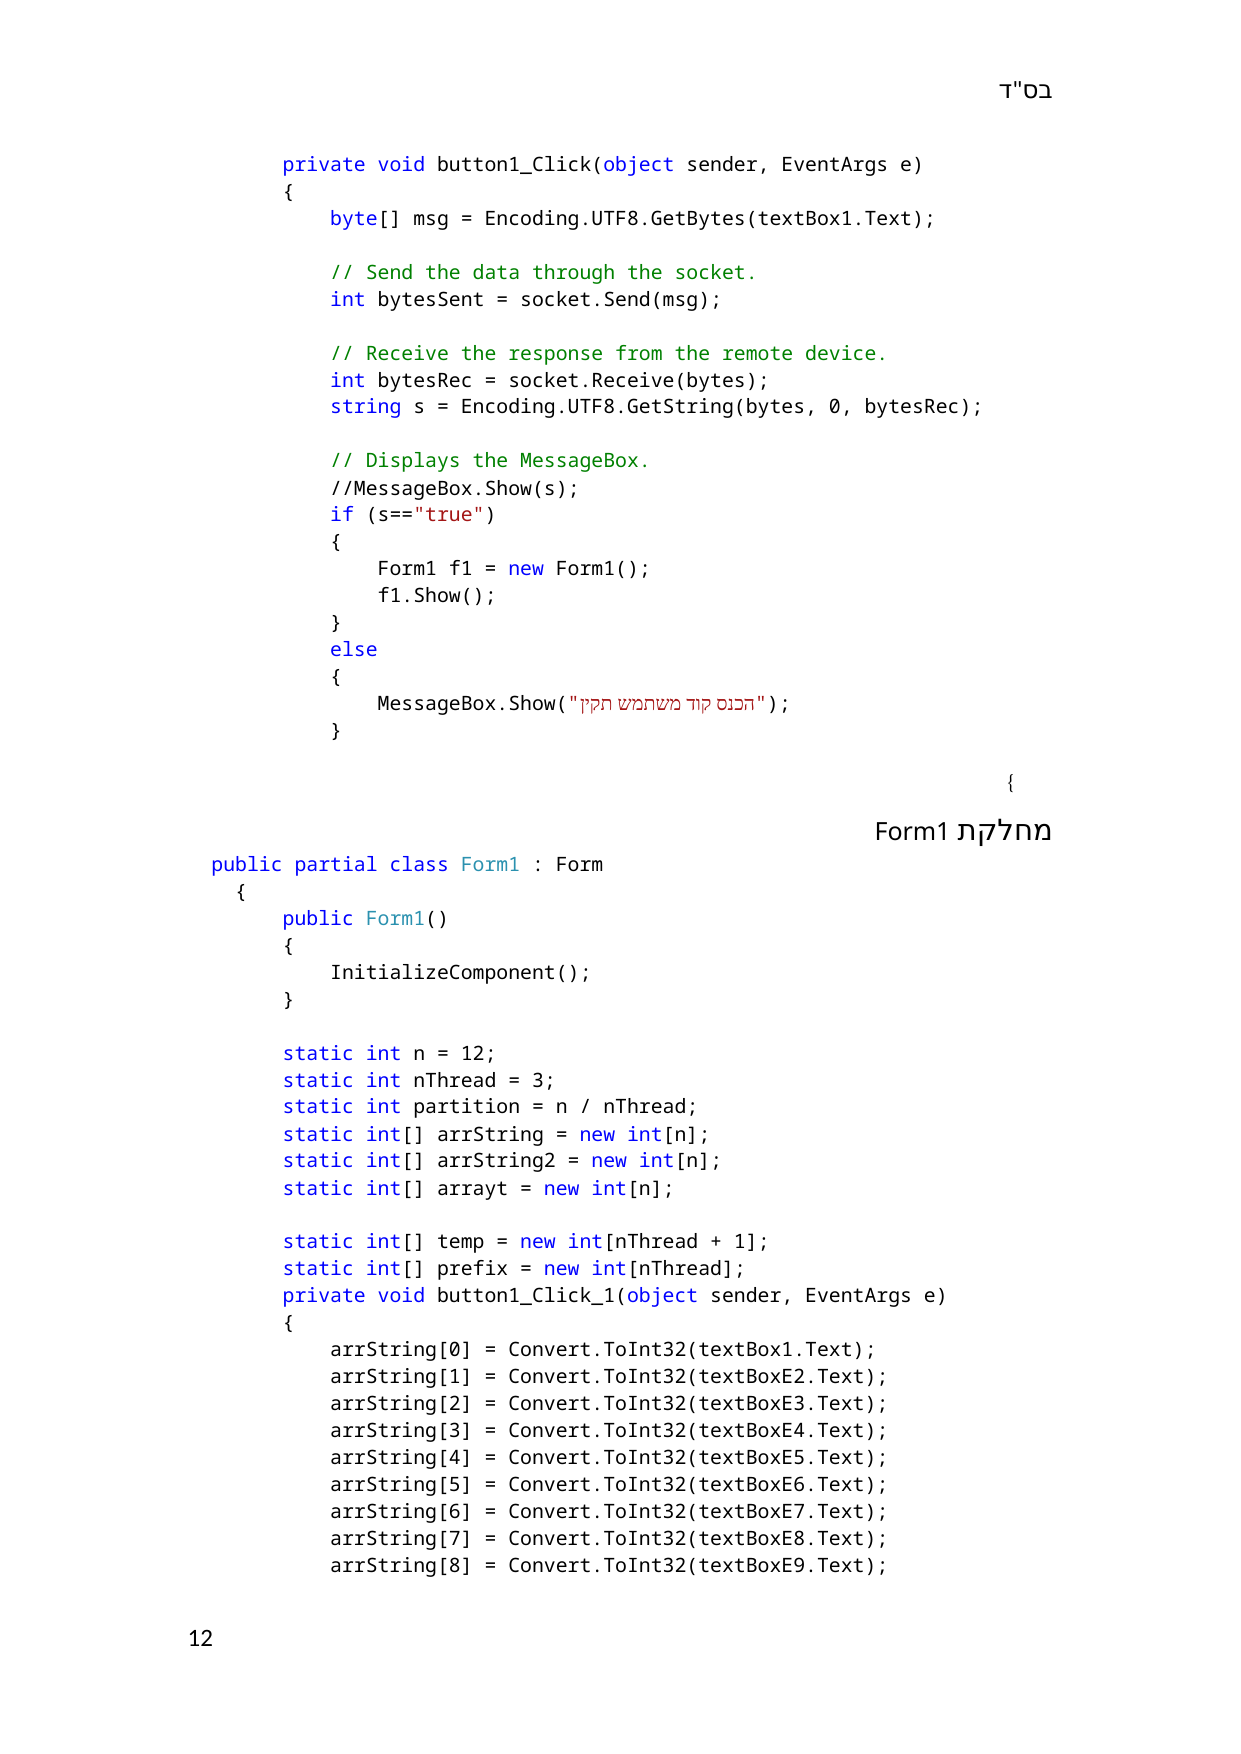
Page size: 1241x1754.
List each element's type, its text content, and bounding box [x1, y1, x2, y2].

text public Form1() [187, 904, 1053, 931]
text arrString[0] = Convert.ToInt32(textBox1.Text); [187, 1336, 1053, 1363]
text } [187, 717, 1053, 743]
text static int[] arrayt = new int[n]; [187, 1174, 1053, 1201]
text static int[] temp = new int[nThread + 1]; [187, 1228, 1053, 1255]
text static int nThread = 3; [187, 1066, 1053, 1093]
text arrString[8] = Convert.ToInt32(textBoxE9.Text); [187, 1551, 1053, 1578]
text { [187, 528, 1053, 555]
text // Send the data through the socket. [187, 258, 1053, 285]
subtitle מחלקת Form1 [187, 812, 1053, 847]
text private void button1_Click_1(object sender, EventArgs e) [187, 1282, 1053, 1309]
text arrString[4] = Convert.ToInt32(textBoxE5.Text); [187, 1443, 1053, 1471]
text arrString[3] = Convert.ToInt32(textBoxE4.Text); [187, 1417, 1053, 1443]
text arrString[2] = Convert.ToInt32(textBoxE3.Text); [187, 1389, 1053, 1417]
text arrString[1] = Convert.ToInt32(textBoxE2.Text); [187, 1363, 1053, 1389]
text } [187, 985, 1053, 1012]
text { [187, 877, 1053, 904]
text //MessageBox.Show(s); [187, 474, 1053, 501]
text Form1 f1 = new Form1(); [187, 555, 1053, 582]
text { [187, 1309, 1053, 1336]
text private void button1_Click(object sender, EventArgs e) [187, 150, 1053, 177]
text static int[] arrString = new int[n]; [187, 1120, 1053, 1147]
text static int[] prefix = new int[nThread]; [187, 1255, 1053, 1282]
text arrString[7] = Convert.ToInt32(textBoxE8.Text); [187, 1524, 1053, 1551]
text // Receive the response from the remote device. [187, 339, 1053, 366]
text InitializeComponent(); [187, 958, 1053, 985]
text arrString[6] = Convert.ToInt32(textBoxE7.Text); [187, 1497, 1053, 1524]
text int bytesRec = socket.Receive(bytes); [187, 366, 1053, 393]
text f1.Show(); [187, 582, 1053, 609]
text static int partition = n / nThread; [187, 1093, 1053, 1120]
text } [187, 771, 1053, 793]
text static int n = 12; [187, 1039, 1053, 1066]
text { [187, 663, 1053, 689]
text if (s=="true") [187, 501, 1053, 528]
text } [187, 609, 1053, 636]
text int bytesSent = socket.Send(msg); [187, 285, 1053, 312]
text string s = Encoding.UTF8.GetString(bytes, 0, bytesRec); [187, 393, 1053, 420]
text // Displays the MessageBox. [187, 447, 1053, 474]
text MessageBox.Show("הכנס קוד משתמש תקין"); [187, 689, 1053, 717]
text else [187, 636, 1053, 663]
text public partial class Form1 : Form [187, 850, 1053, 877]
text { [187, 177, 1053, 204]
text byte[] msg = Encoding.UTF8.GetBytes(textBox1.Text); [187, 204, 1053, 231]
text arrString[5] = Convert.ToInt32(textBoxE6.Text); [187, 1471, 1053, 1497]
text static int[] arrString2 = new int[n]; [187, 1147, 1053, 1174]
text { [187, 931, 1053, 958]
